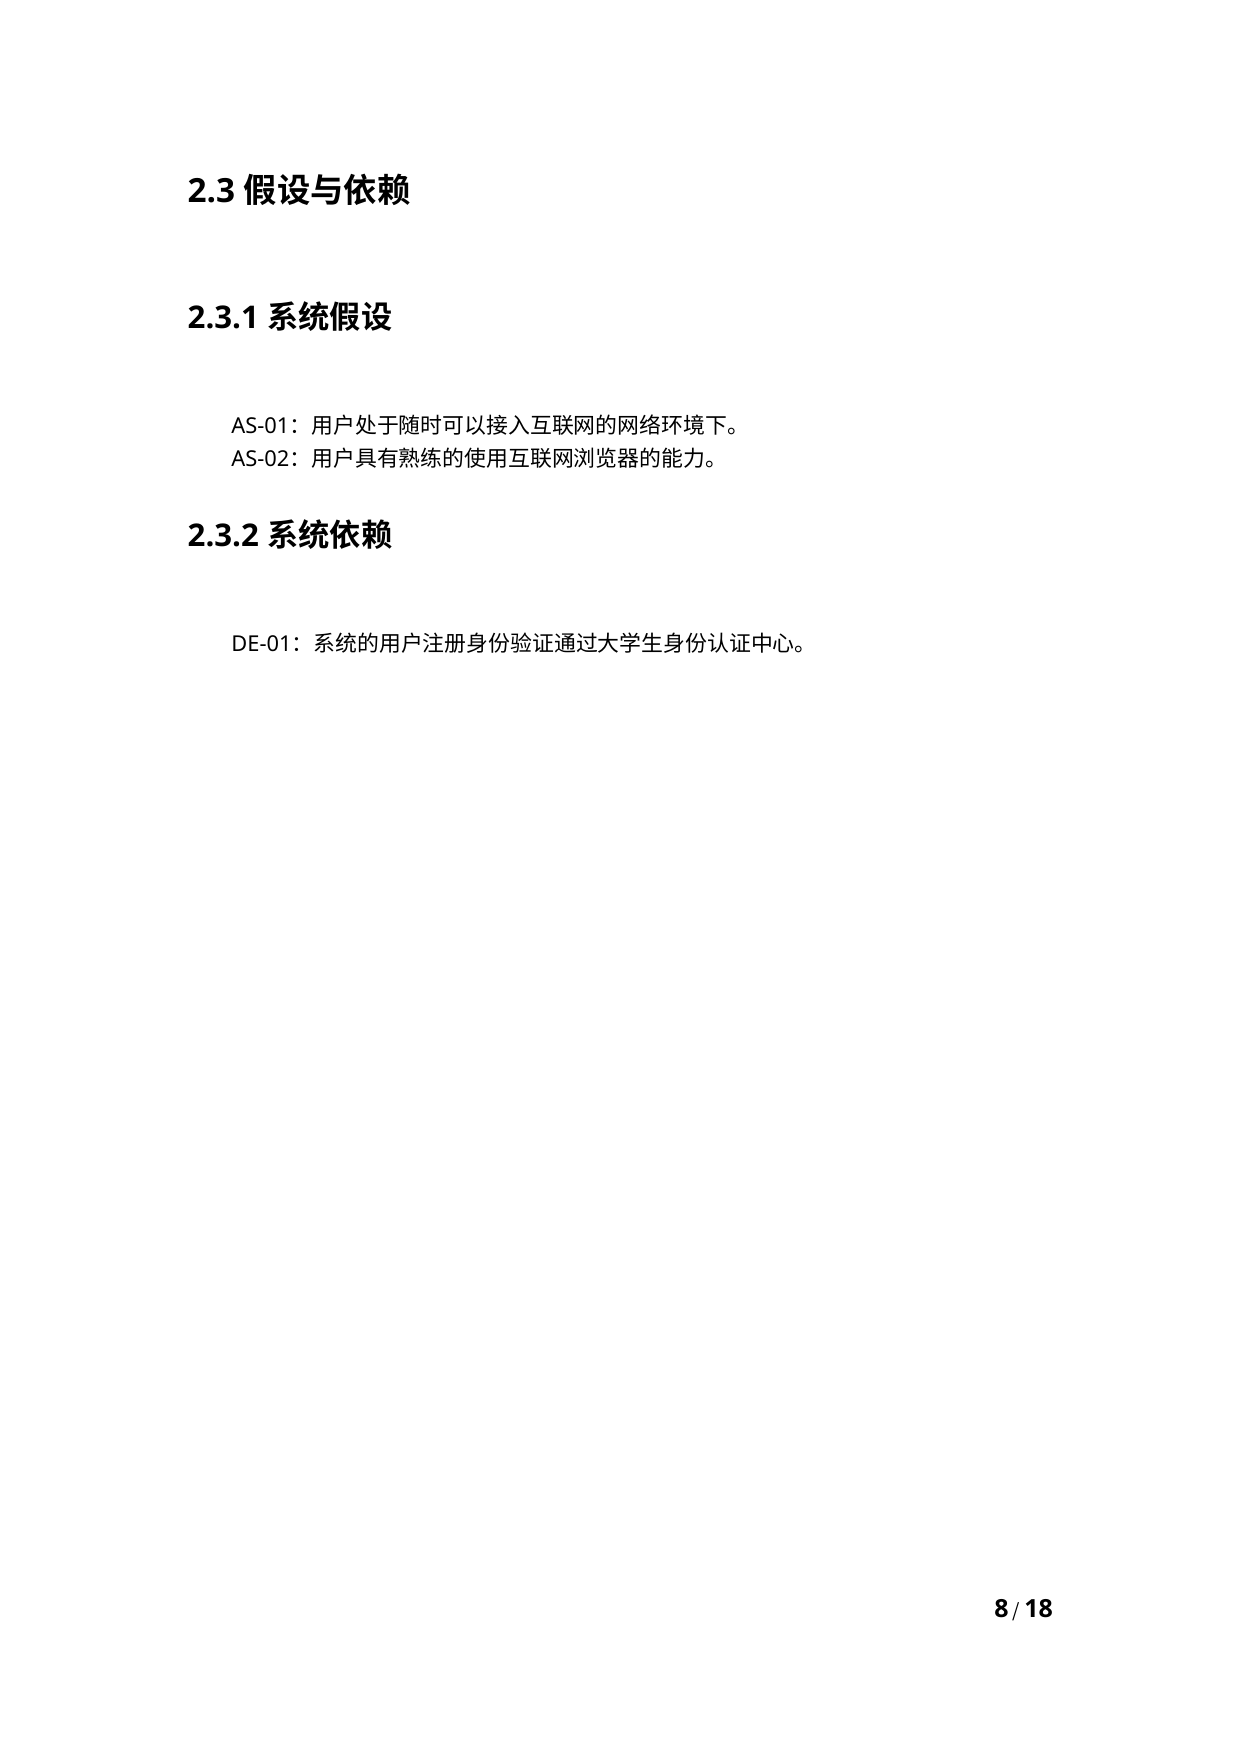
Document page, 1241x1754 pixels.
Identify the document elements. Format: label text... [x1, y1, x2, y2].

subtitle 2.3.2 系统依赖 [187, 500, 1053, 565]
text AS-02：用户具有熟练的使用互联网浏览器的能力。 [187, 441, 1053, 473]
text DE-01：系统的用户注册身份验证通过大学生身份认证中心。 [187, 625, 1053, 658]
subtitle 2.3 假设与依赖 [187, 156, 1053, 221]
text AS-01：用户处于随时可以接入互联网的网络环境下。 [187, 408, 1053, 441]
subtitle 2.3.1 系统假设 [187, 283, 1053, 348]
